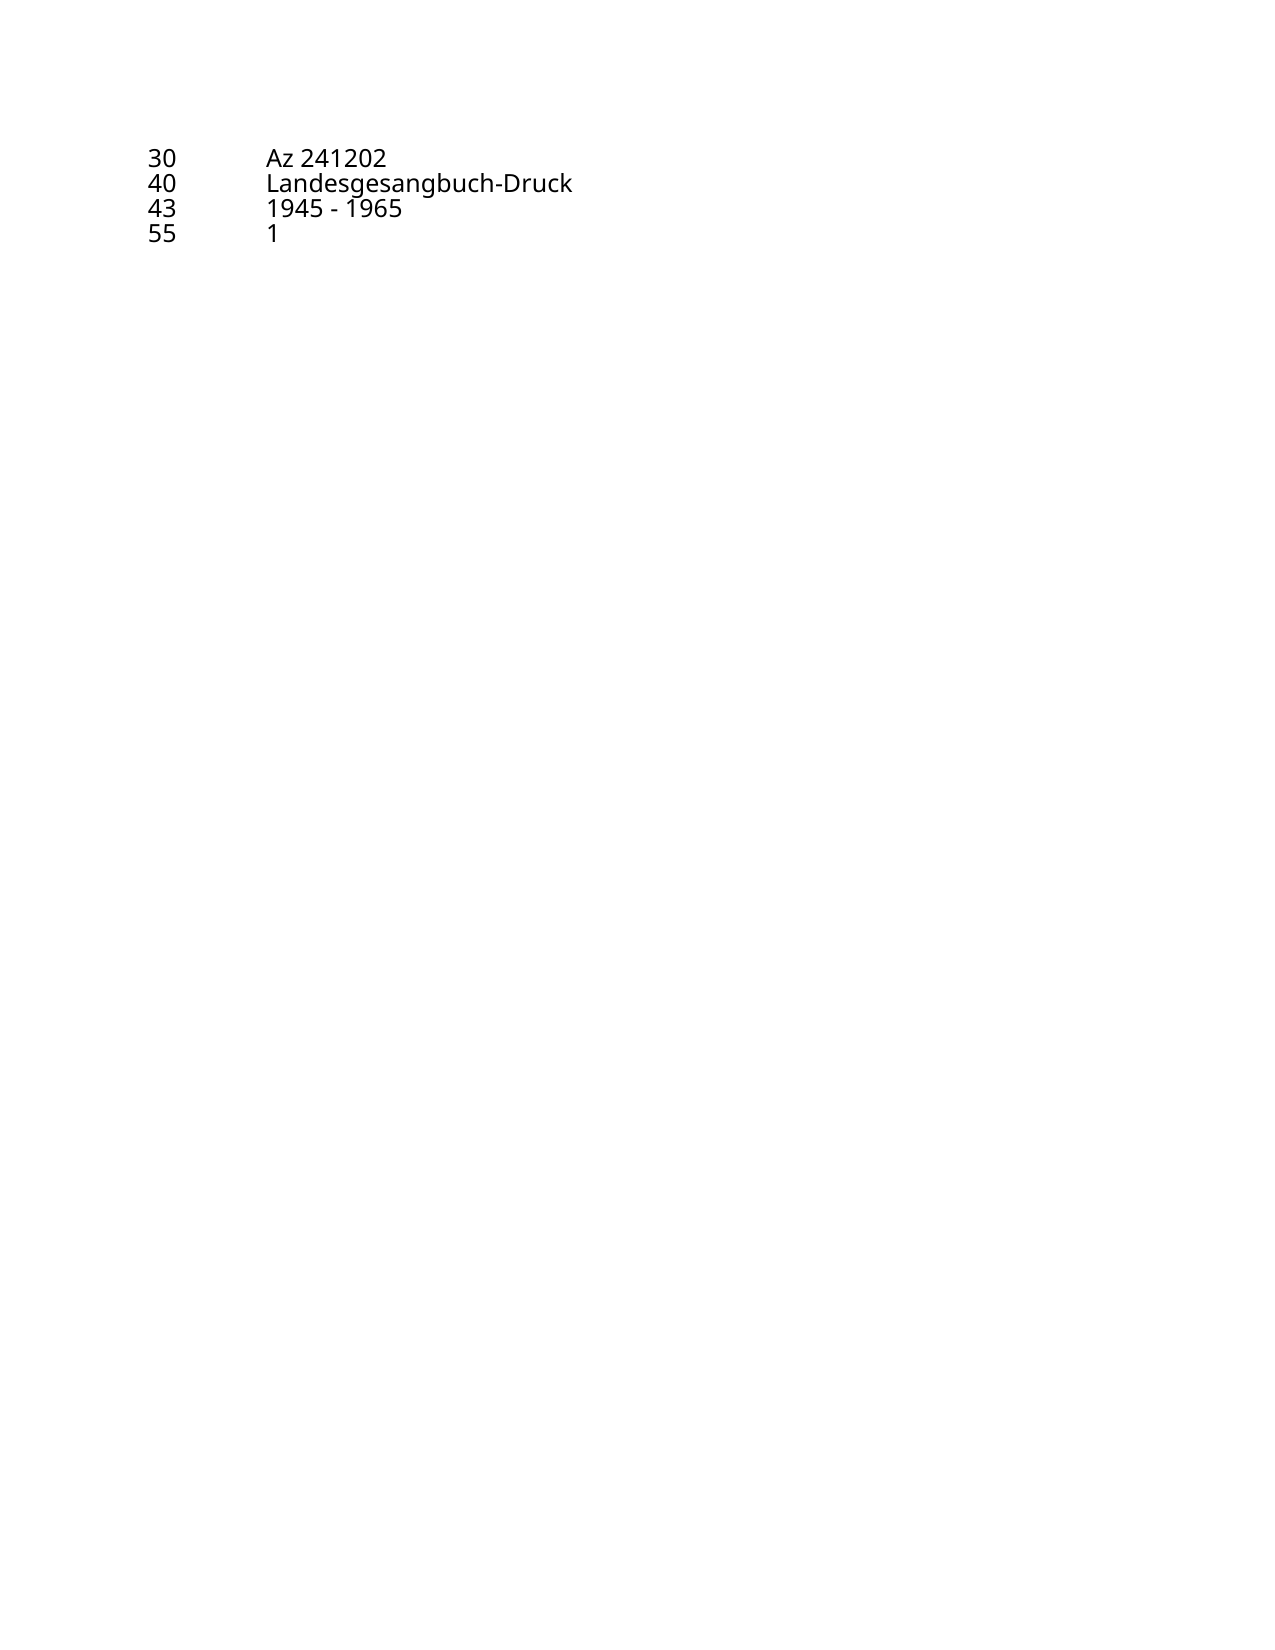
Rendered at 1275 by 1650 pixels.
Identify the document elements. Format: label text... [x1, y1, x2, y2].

text 30 Az 241202 [148, 148, 1127, 173]
text 40 s[Landesgesangbuch]s-Druck [148, 173, 1127, 198]
text 43 1945 - 1965 [148, 198, 1127, 223]
text 55 1 [148, 223, 1127, 248]
